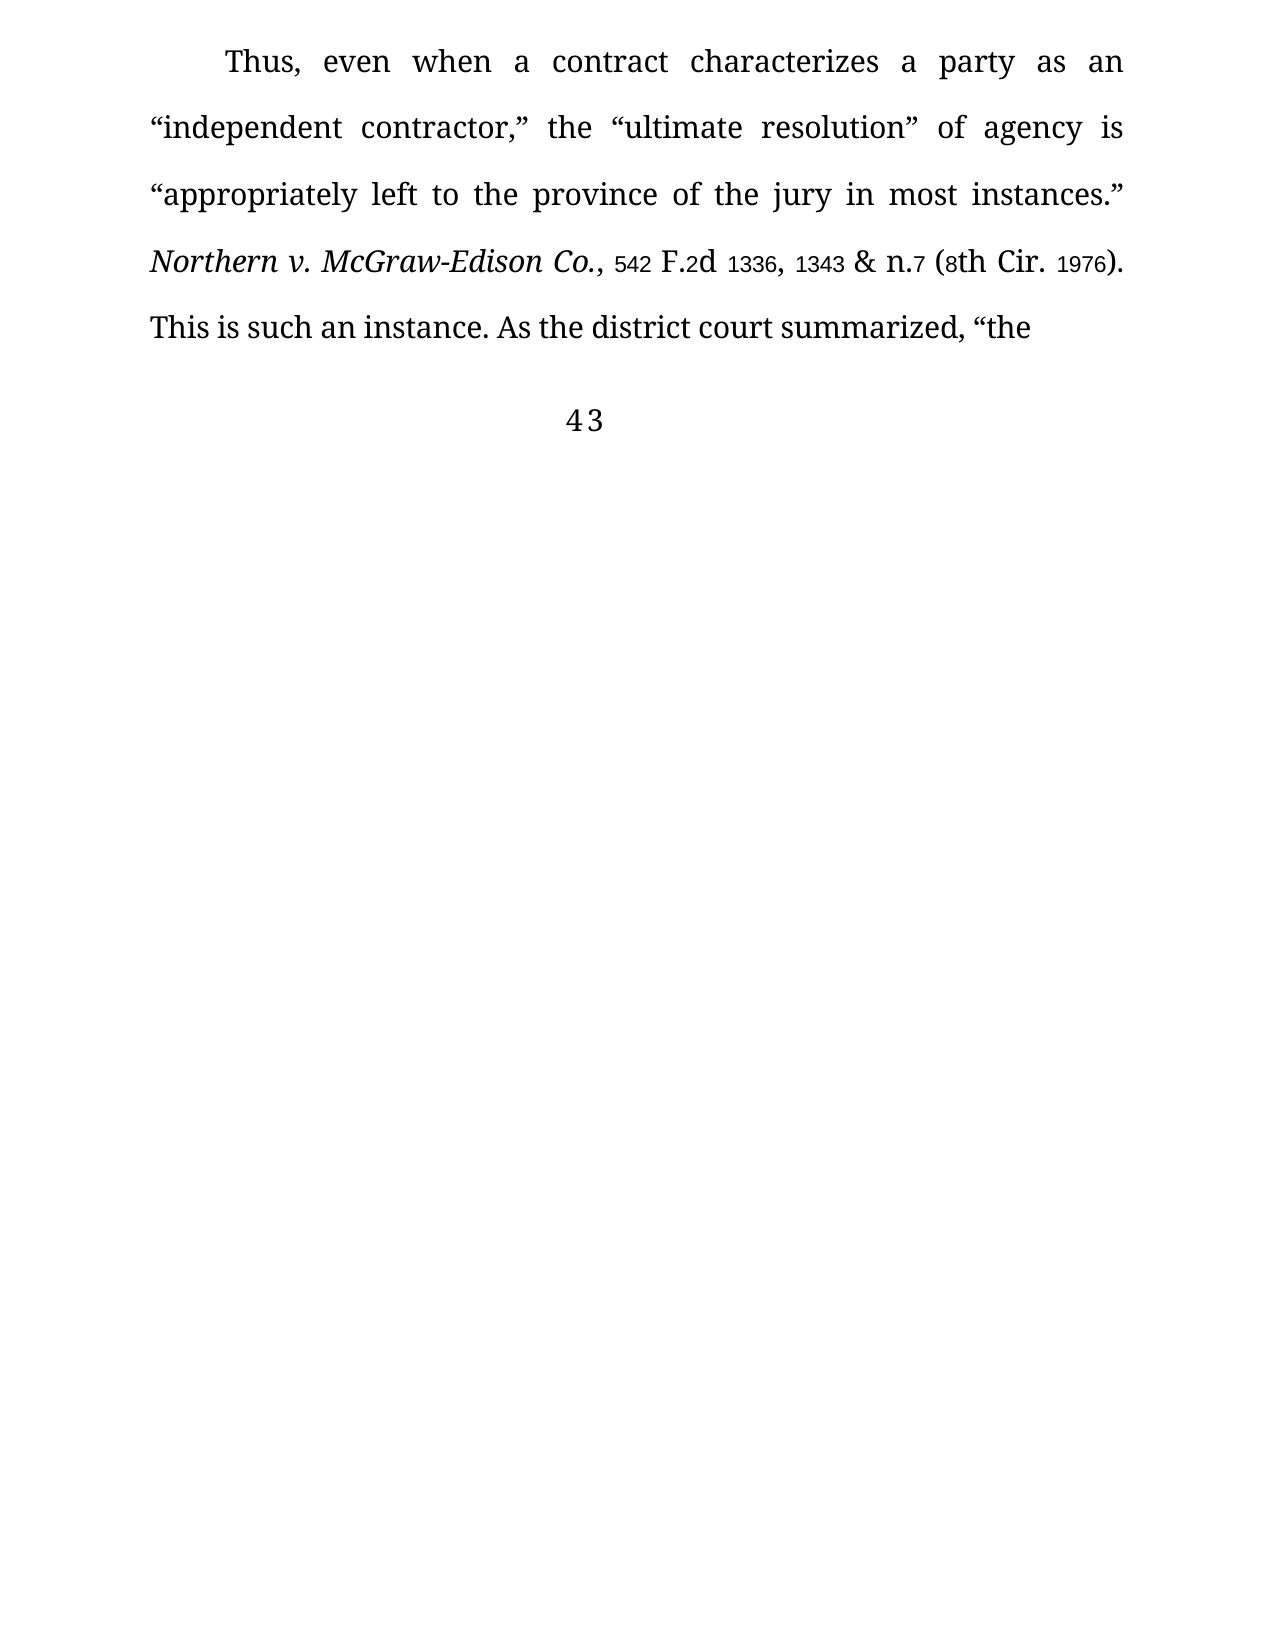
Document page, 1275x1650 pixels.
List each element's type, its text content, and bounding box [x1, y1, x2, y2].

text 43 [22, 406, 1147, 438]
text Thus, even when a contract characterizes a party as an “independent contractor,” the “ultimate resolution” of agency is “appropriately left to the province of the jury in most instances.” Northern v. McGraw-Edison Co., 542 F.2d 1336, 1343 & n.7 (8th Cir. 1976). This is such an instance. As the district court summarized, “the [149, 19, 1124, 352]
